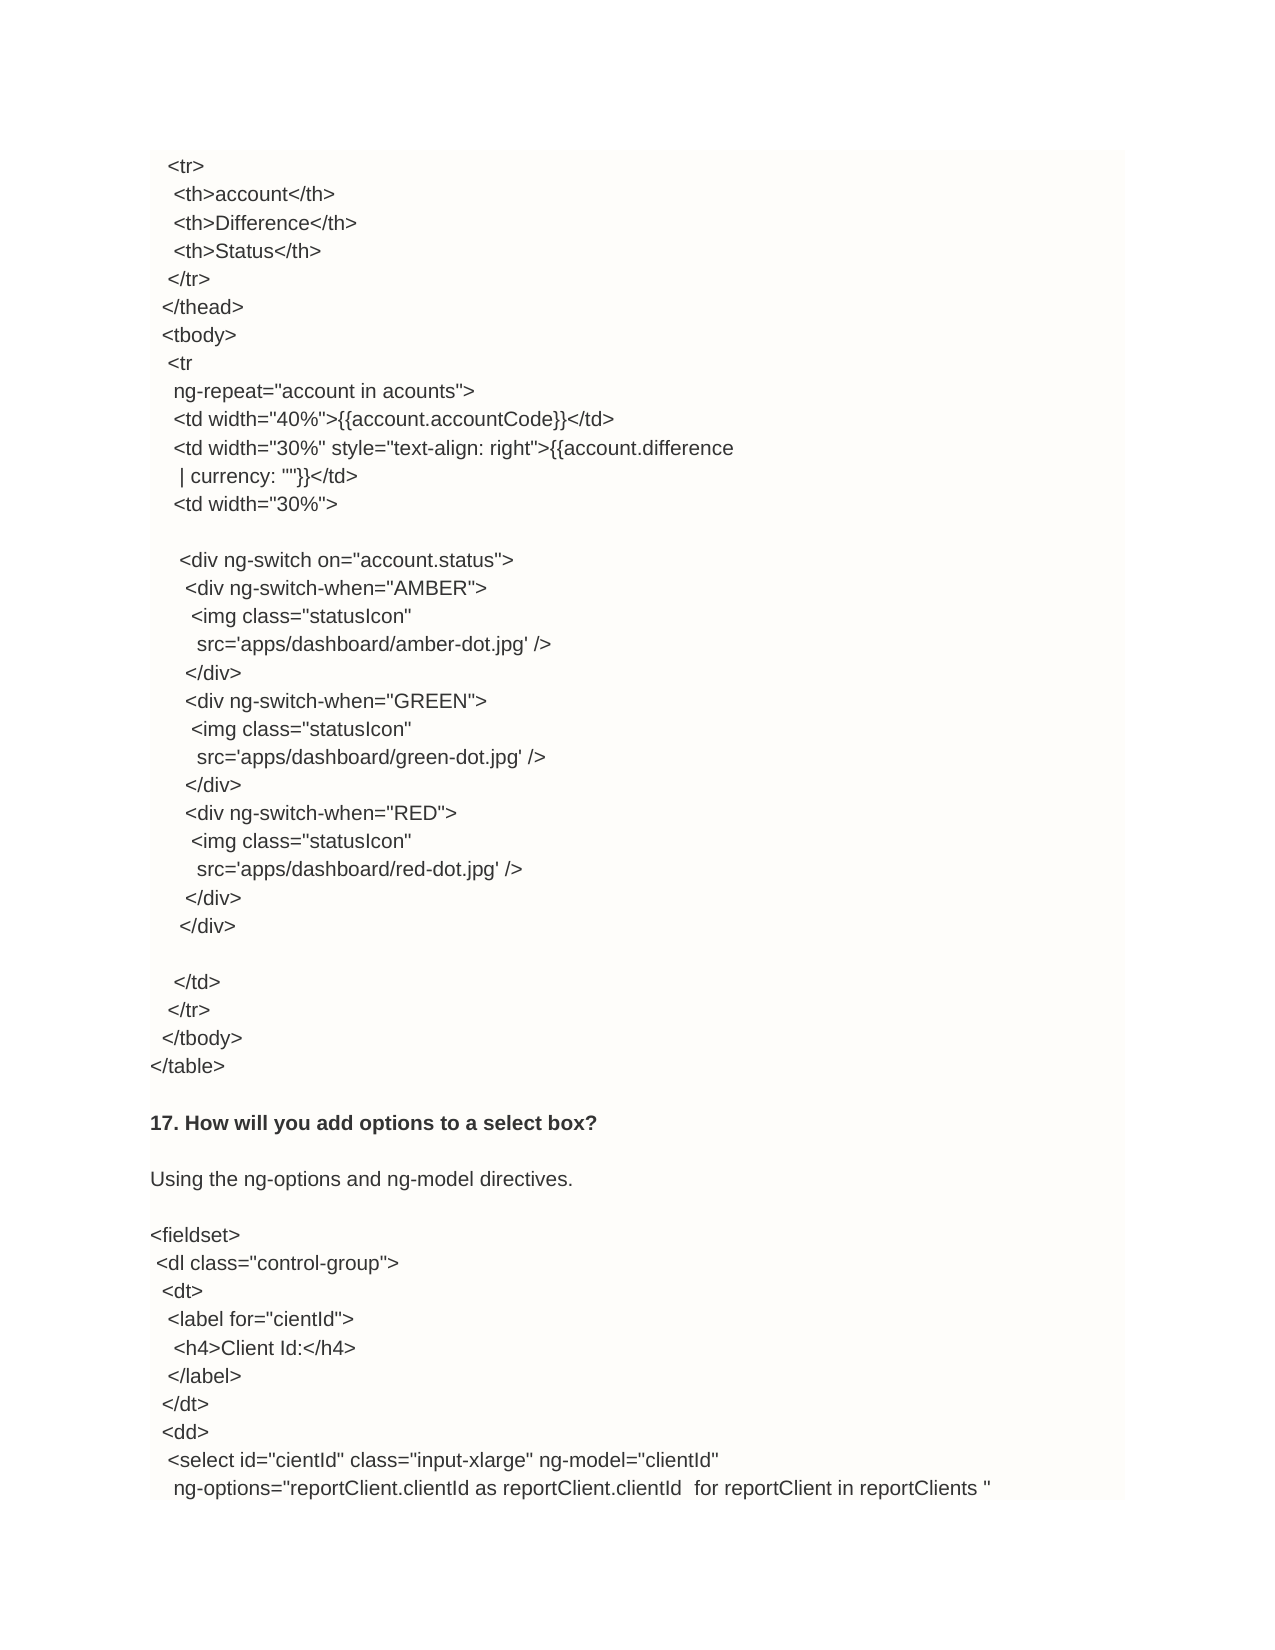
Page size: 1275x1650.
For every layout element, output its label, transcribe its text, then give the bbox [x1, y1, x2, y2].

text </div> [150, 909, 1125, 937]
text <td width="40%">{{account.accountCode}}</td> [150, 403, 1125, 431]
text <th>account</th> [150, 178, 1125, 206]
text <th>Status</th> [150, 234, 1125, 262]
text <dt> [150, 1275, 1125, 1303]
text <img class="statusIcon" [150, 712, 1125, 741]
text <div ng-switch-when="GREEN"> [150, 684, 1125, 712]
text <div ng-switch-when="AMBER"> [150, 572, 1125, 600]
text <td width="30%" style="text-align: right">{{account.difference [150, 431, 1125, 459]
text <th>Difference</th> [150, 206, 1125, 234]
text <tbody> [150, 319, 1125, 347]
text | currency: ""}}</td> [150, 459, 1125, 487]
text </table> [150, 1050, 1125, 1078]
text </tr> [150, 262, 1125, 291]
text </thead> [150, 291, 1125, 319]
text <div ng-switch on="account.status"> [150, 544, 1125, 572]
text ng-repeat="account in acounts"> [150, 375, 1125, 403]
text <img class="statusIcon" [150, 825, 1125, 853]
text <label for="cientId"> [150, 1303, 1125, 1331]
text </div> [150, 881, 1125, 909]
text <tr [150, 347, 1125, 375]
text src='apps/dashboard/green-dot.jpg' /> [150, 741, 1125, 769]
text <fieldset> [150, 1219, 1125, 1247]
text src='apps/dashboard/red-dot.jpg' /> [150, 853, 1125, 881]
text </dt> [150, 1387, 1125, 1416]
text <img class="statusIcon" [150, 600, 1125, 628]
text </label> [150, 1359, 1125, 1387]
text <dd> [150, 1416, 1125, 1444]
text </td> [150, 966, 1125, 994]
text <select id="cientId" class="input-xlarge" ng-model="clientId" [150, 1444, 1125, 1472]
text <dl class="control-group"> [150, 1247, 1125, 1275]
text Using the ng-options and ng-model directives. [150, 1162, 1125, 1191]
text ng-options="reportClient.clientId as reportClient.clientId for reportClient in reportClients " [150, 1472, 1125, 1500]
text src='apps/dashboard/amber-dot.jpg' /> [150, 628, 1125, 656]
text </tbody> [150, 1022, 1125, 1050]
text <td width="30%"> [150, 487, 1125, 516]
text </tr> [150, 994, 1125, 1022]
text </div> [150, 656, 1125, 684]
text 17. How will you add options to a select box? [150, 1106, 1125, 1134]
text <div ng-switch-when="RED"> [150, 797, 1125, 825]
text </div> [150, 769, 1125, 797]
text <tr> [150, 150, 1125, 178]
text <h4>Client Id:</h4> [150, 1331, 1125, 1359]
